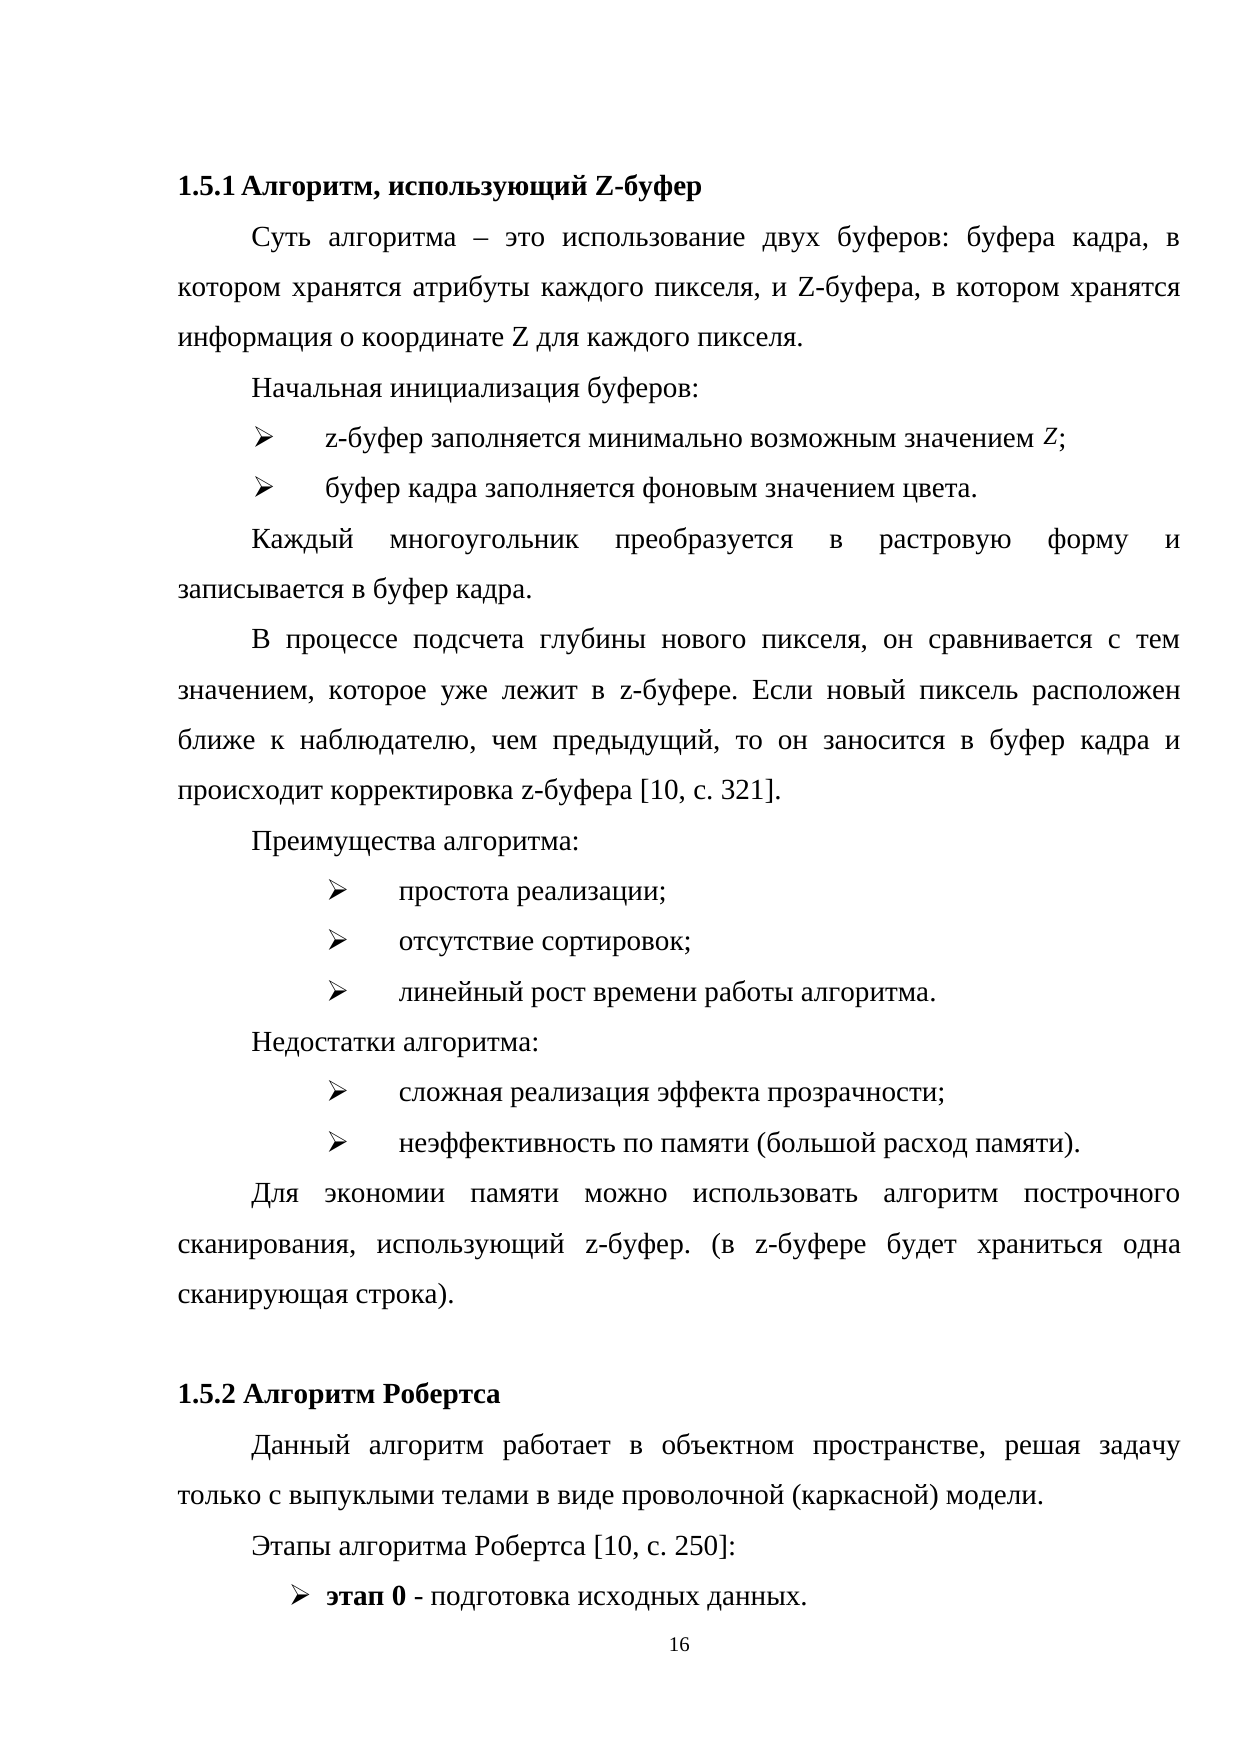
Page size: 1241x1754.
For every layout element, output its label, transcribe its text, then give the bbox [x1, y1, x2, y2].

list простота реализации; [252, 873, 1181, 907]
list неэффективность по памяти (большой расход памяти). [252, 1125, 1181, 1159]
text Данный алгоритм работает в объектном пространстве, решая задачу только с выпуклыми телами в виде проволочной (каркасной) модели. [177, 1427, 1181, 1511]
text Суть алгоритма – это использование двух буферов: буфера кадра, в котором хранятся атрибуты каждого пикселя, и Z-буфера, в котором хранятся информация о координате Z для каждого пикселя. [177, 219, 1181, 353]
list z-буфер заполняется минимально возможным значением ; [252, 420, 1181, 454]
list линейный рост времени работы алгоритма. [252, 974, 1181, 1007]
text Этапы алгоритма Робертса [10, c. 250]: [177, 1528, 1181, 1561]
text Преимущества алгоритма: [177, 823, 1181, 856]
list отсутствие сортировок; [252, 923, 1181, 957]
text Для экономии памяти можно использовать алгоритм построчного сканирования, использующий z-буфер. (в z-буфере будет храниться одна сканирующая строка). [177, 1175, 1181, 1309]
list сложная реализация эффекта прозрачности; [252, 1074, 1181, 1108]
text Недостатки алгоритма: [177, 1024, 1181, 1058]
text Начальная инициализация буферов: [177, 370, 1181, 403]
text 1.5.2 Алгоритм Робертса [177, 1377, 1181, 1410]
list буфер кадра заполняется фоновым значением цвета. [252, 470, 1181, 504]
text 1.5.1 Алгоритм, использующий Z-буфер [177, 168, 1181, 202]
text Каждый многоугольник преобразуется в растровую форму и записывается в буфер кадра. [177, 521, 1181, 605]
text В процессе подсчета глубины нового пикселя, он сравнивается с тем значением, которое уже лежит в z-буфере. Если новый пиксель расположен ближе к наблюдателю, чем предыдущий, то он заносится в буфер кадра и происходит корректировка z-буфера [10, с. 321]. [177, 621, 1181, 806]
list этап 0 - подготовка исходных данных. [288, 1578, 1181, 1612]
